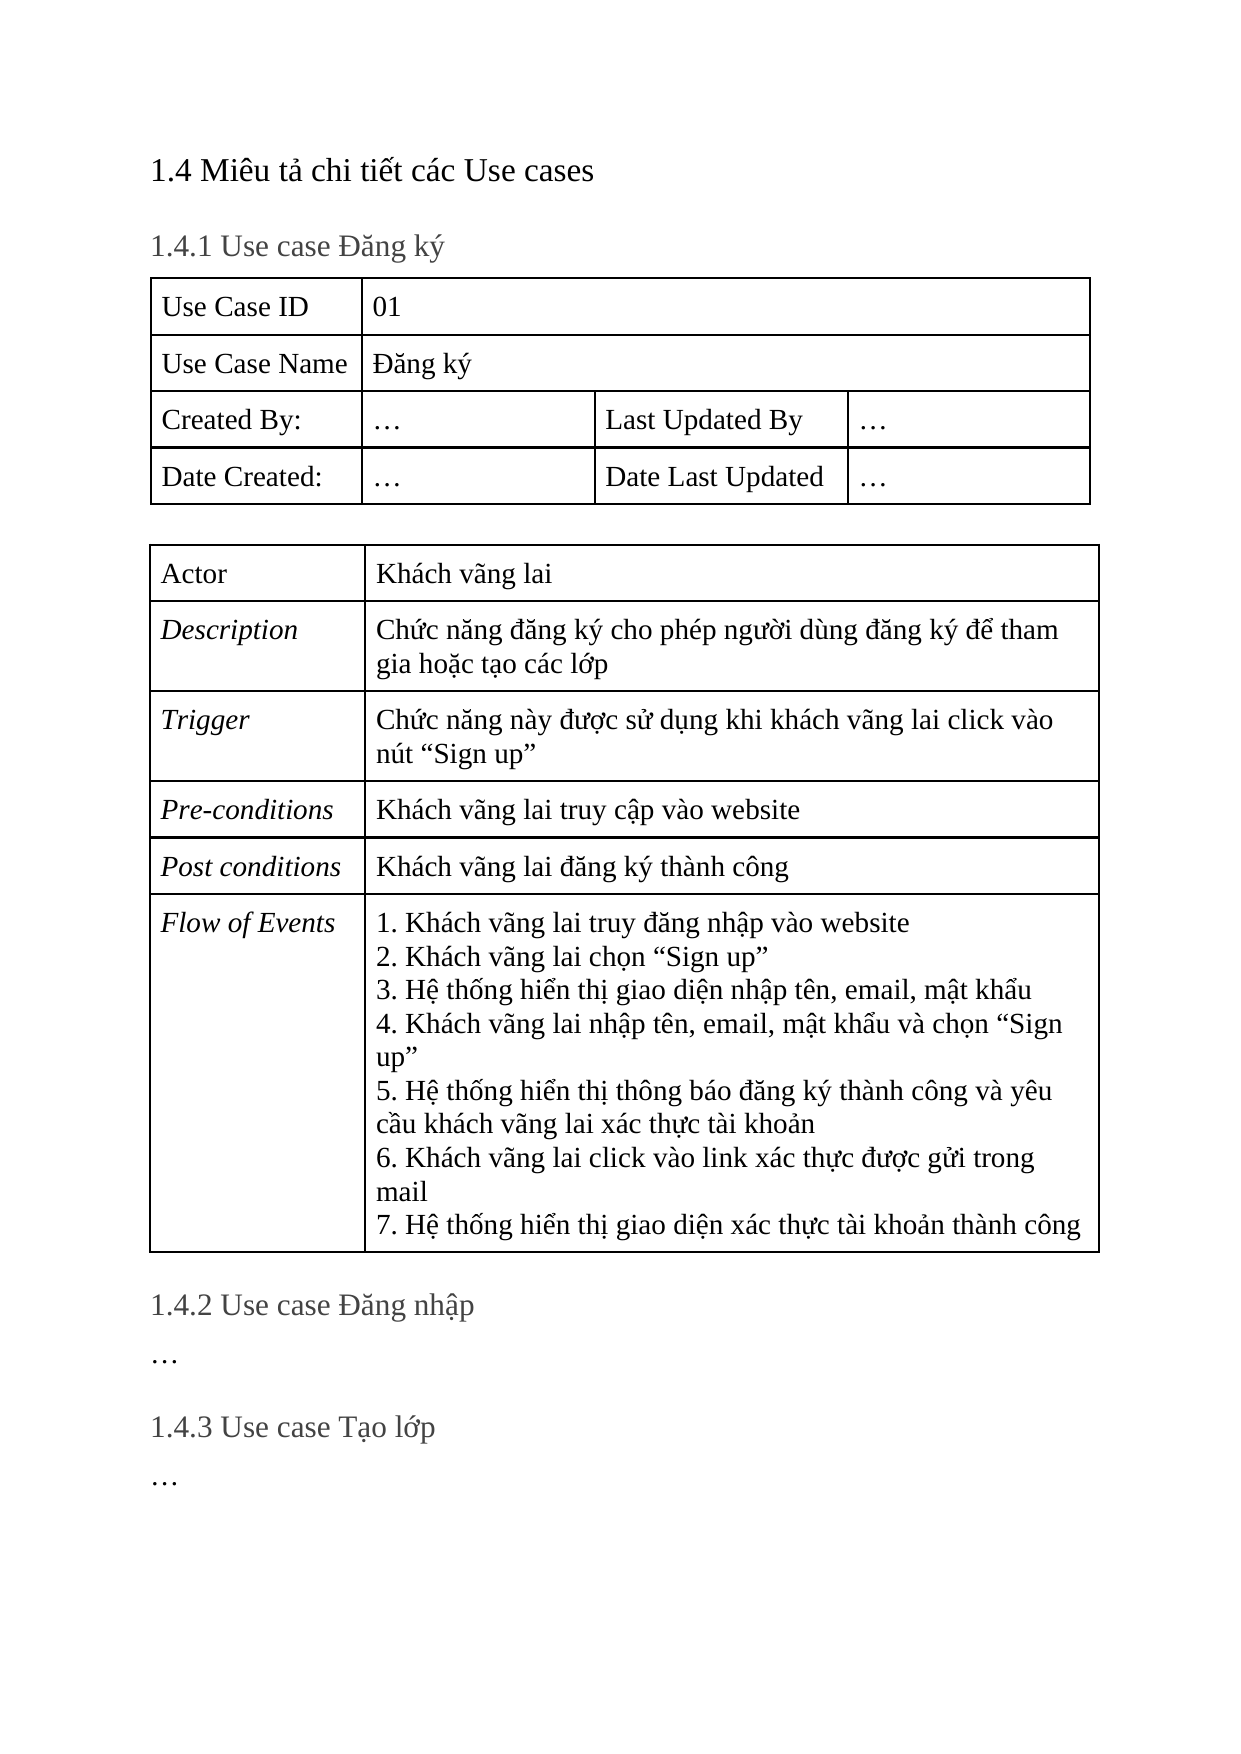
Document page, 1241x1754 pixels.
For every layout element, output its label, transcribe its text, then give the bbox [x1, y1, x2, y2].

table_cell Khách vãng lai truy cập vào website [366, 782, 1098, 836]
table_cell … [849, 392, 1089, 446]
table_cell Pre-conditions [151, 782, 364, 836]
table_cell Use Case Name [152, 336, 361, 390]
subtitle 1.4 Miêu tả chi tiết các Use cases [150, 150, 1090, 188]
text … [150, 1458, 1090, 1491]
table_cell Khách vãng lai đăng ký thành công [366, 839, 1098, 893]
table_cell Date Last Updated [596, 449, 847, 503]
table_cell Description [151, 602, 364, 690]
table_header Khách vãng lai [366, 546, 1098, 600]
table_cell Chức năng đăng ký cho phép người dùng đăng ký để tham gia hoặc tạo các lớp [366, 602, 1098, 690]
table_cell Flow of Events [151, 895, 364, 1251]
table_cell Trigger [151, 692, 364, 780]
table_cell … [363, 392, 594, 446]
table_cell … [363, 449, 594, 503]
subtitle 1.4.1 Use case Đăng ký [150, 227, 1090, 263]
subtitle 1.4.3 Use case Tạo lớp [150, 1408, 1090, 1444]
table_header Use Case ID [152, 279, 361, 333]
table_cell … [849, 449, 1089, 503]
table_cell Created By: [152, 392, 361, 446]
subtitle 1.4.2 Use case Đăng nhập [150, 1287, 1090, 1322]
table_cell Chức năng này được sử dụng khi khách vãng lai click vào nút “Sign up” [366, 692, 1098, 780]
table_cell Date Created: [152, 449, 361, 503]
table_cell Đăng ký [363, 336, 1089, 390]
table_header Actor [151, 546, 364, 600]
table_header 01 [363, 279, 1089, 333]
text … [150, 1336, 1090, 1370]
table_cell Last Updated By [596, 392, 847, 446]
table_cell Post conditions [151, 839, 364, 893]
